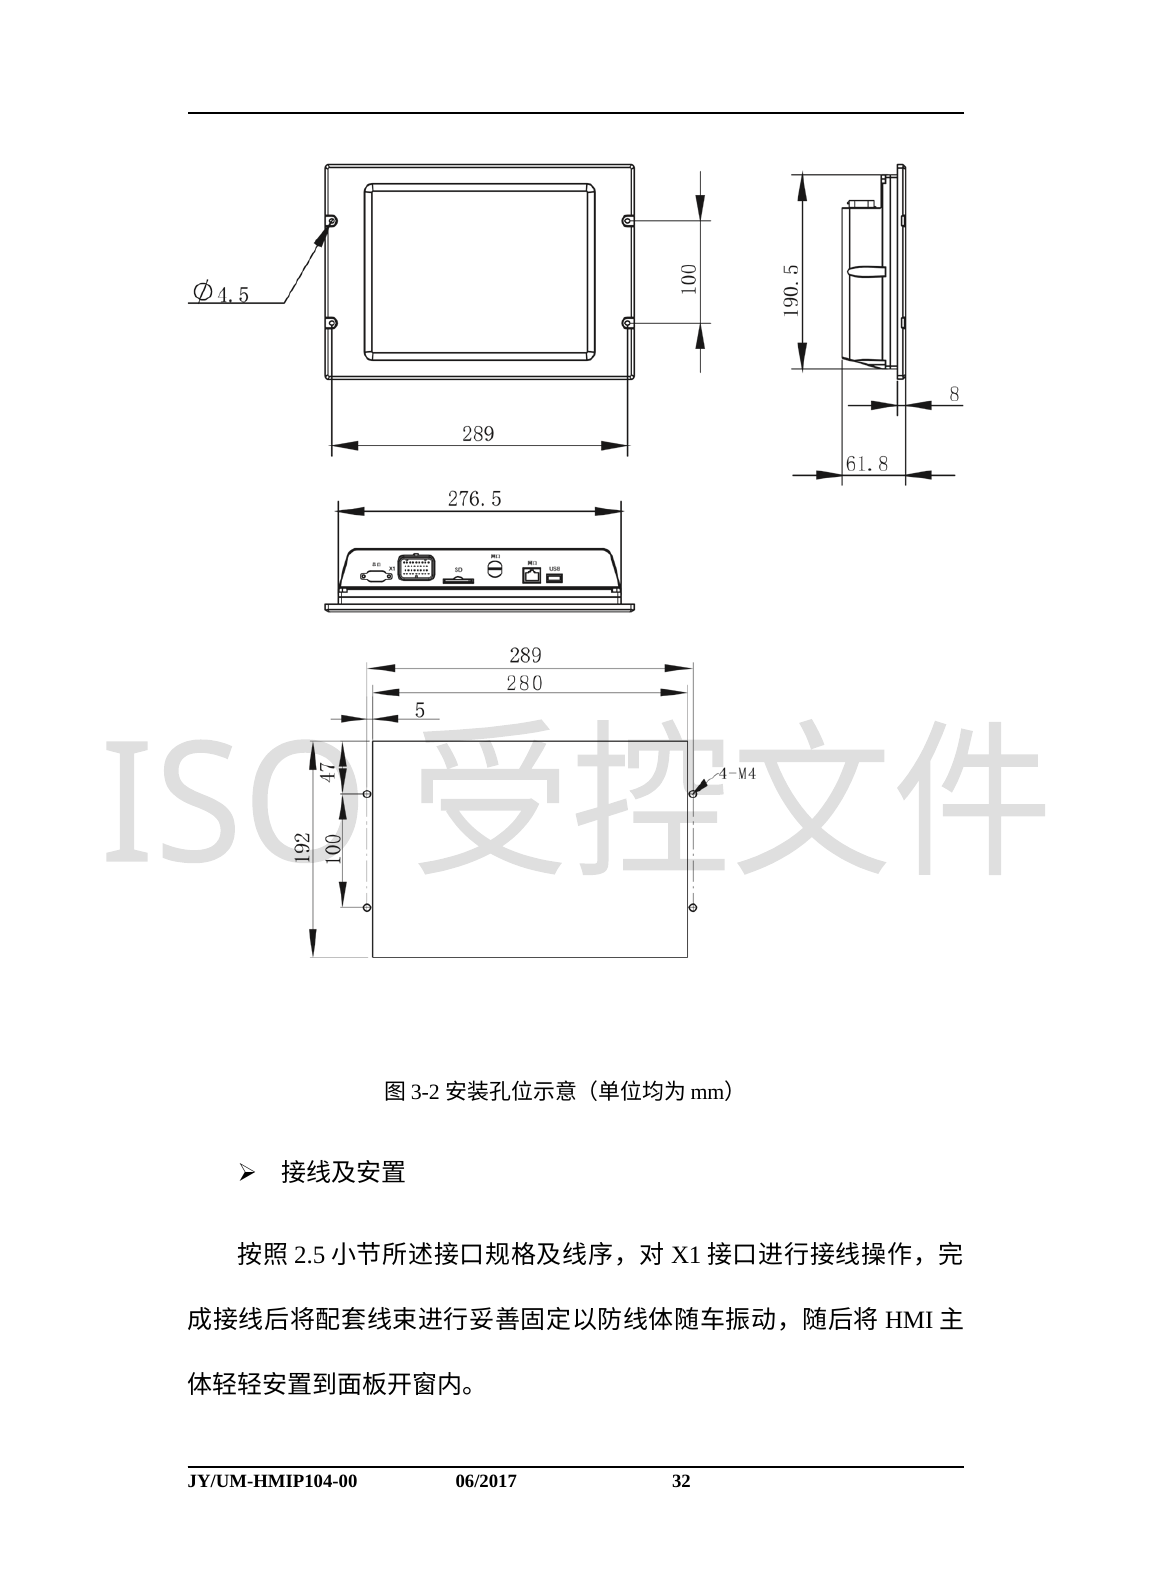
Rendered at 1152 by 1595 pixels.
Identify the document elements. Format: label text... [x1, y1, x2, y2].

picture [187, 163, 964, 958]
text 图3-2 安装孔位示意（单位均为mm） [187, 1073, 964, 1106]
text 按照2.5小节所述接口规格及线序，对X1接口进行接线操作，完成接线后将配套线束进行妥善固定以防线体随车振动，随后将HMI主体轻轻安置到面板开窗内。 [187, 1220, 964, 1415]
list 接线及安置 [237, 1138, 964, 1203]
